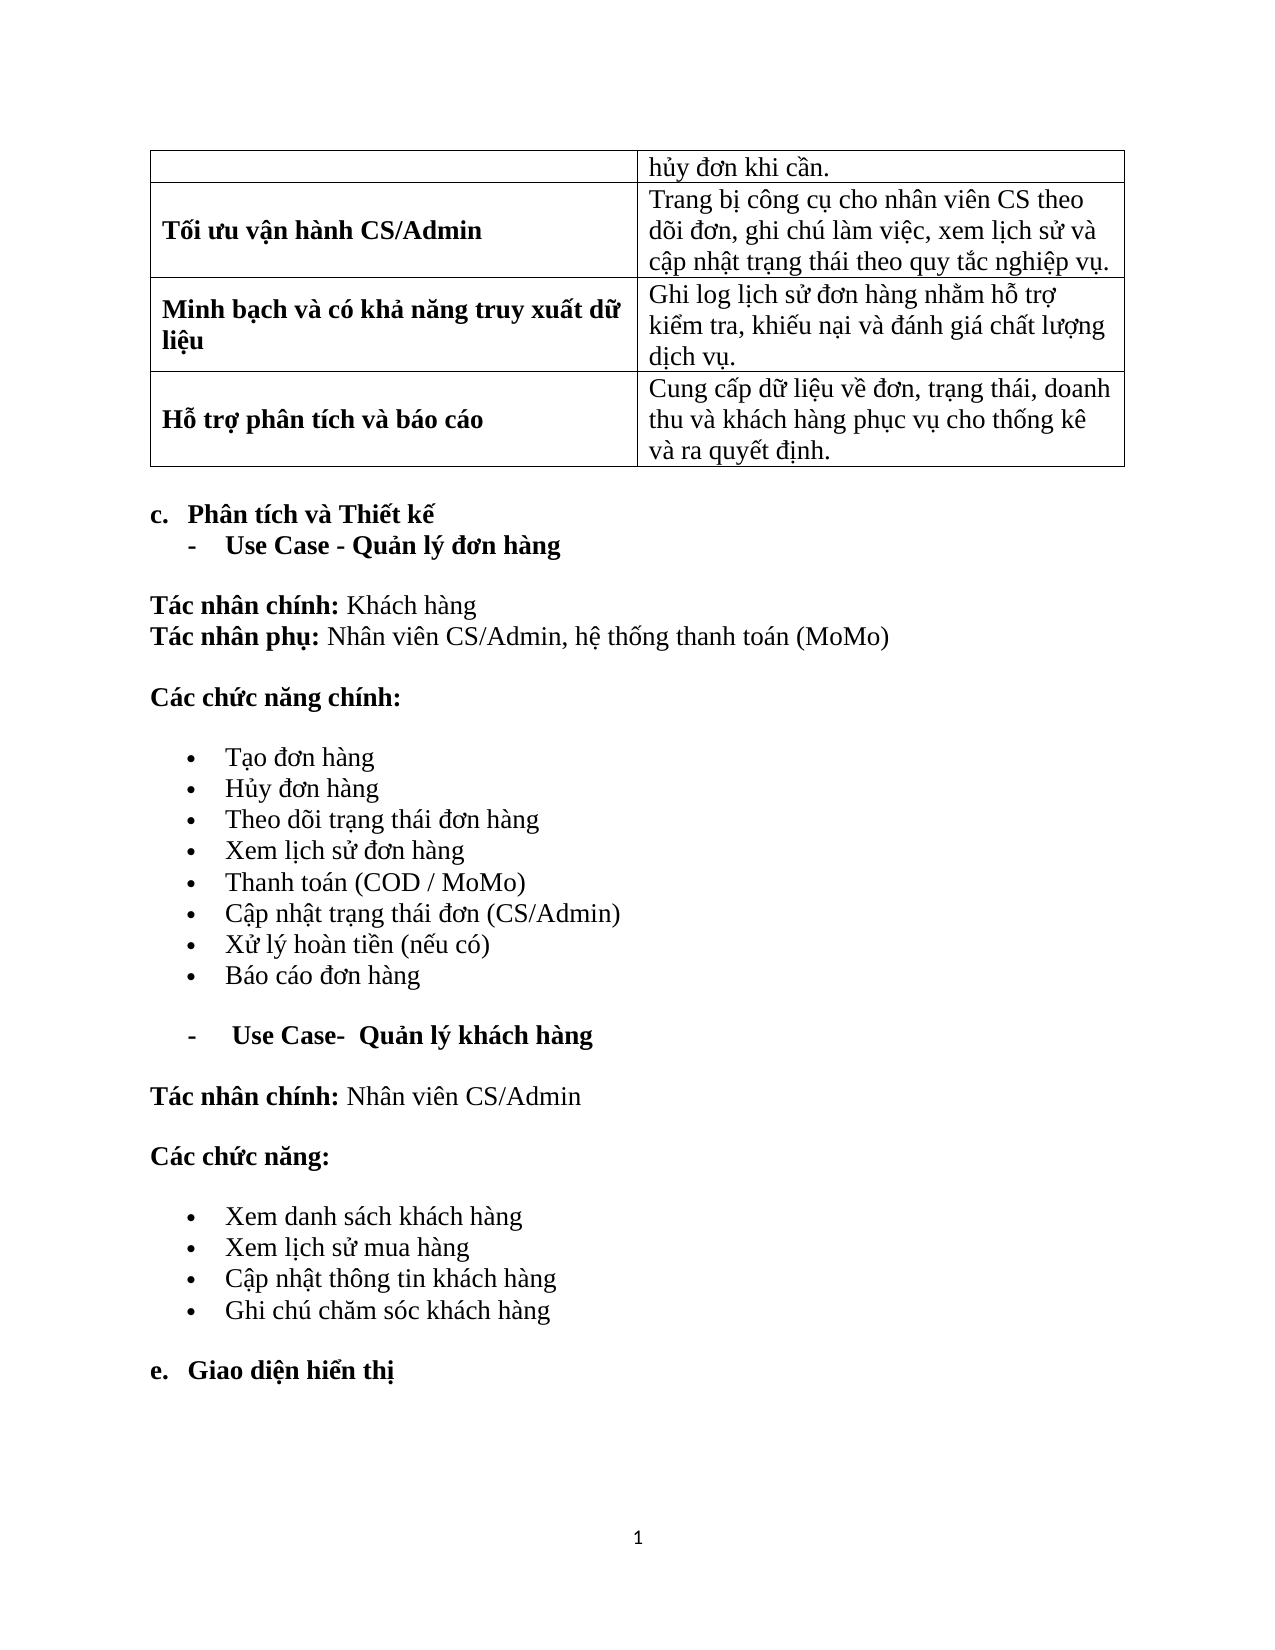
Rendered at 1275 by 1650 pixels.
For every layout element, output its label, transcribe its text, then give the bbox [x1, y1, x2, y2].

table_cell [151, 151, 637, 182]
list Hủy đơn hàng [187, 772, 1125, 803]
list Thanh toán (COD / MoMo) [187, 866, 1125, 897]
text Tác nhân chính: Nhân viên CS/Admin [150, 1080, 1125, 1111]
table_cell Ghi log lịch sử đơn hàng nhằm hỗ trợ kiểm tra, khiếu nại và đánh giá chất lượng dịch vụ. [638, 278, 1124, 371]
list Use Case- Quản lý khách hàng [187, 1019, 1125, 1051]
list Ghi chú chăm sóc khách hàng [187, 1294, 1125, 1325]
list Xử lý hoàn tiền (nếu có) [187, 928, 1125, 959]
list Giao diện hiển thị [150, 1354, 1125, 1385]
list Xem lịch sử đơn hàng [187, 834, 1125, 866]
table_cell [638, 151, 1124, 182]
list Xem danh sách khách hàng [187, 1200, 1125, 1231]
table_cell Trang bị công cụ cho nhân viên CS theo dõi đơn, ghi chú làm việc, xem lịch sử và cập nhật trạng thái theo quy tắc nghiệp vụ. [638, 183, 1124, 277]
list Cập nhật trạng thái đơn (CS/Admin) [187, 897, 1125, 928]
list Phân tích và Thiết kế [150, 498, 1125, 529]
table_cell Hỗ trợ phân tích và báo cáo [151, 372, 637, 466]
table_cell Tối ưu vận hành CS/Admin [151, 183, 637, 277]
list Use Case - Quản lý đơn hàng [187, 529, 1125, 560]
table_cell Cung cấp dữ liệu về đơn, trạng thái, doanh thu và khách hàng phục vụ cho thống kê và ra quyết định. [638, 372, 1124, 466]
text Các chức năng chính: [150, 681, 1125, 712]
list Xem lịch sử mua hàng [187, 1231, 1125, 1263]
list Tạo đơn hàng [187, 741, 1125, 772]
text Tác nhân chính: Khách hàng Tác nhân phụ: Nhân viên CS/Admin, hệ thống thanh toán (MoMo) [150, 589, 1125, 652]
list Báo cáo đơn hàng [187, 959, 1125, 990]
list Cập nhật thông tin khách hàng [187, 1263, 1125, 1294]
text Các chức năng: [150, 1140, 1125, 1171]
table_cell Minh bạch và có khả năng truy xuất dữ liệu [151, 278, 637, 371]
list Theo dõi trạng thái đơn hàng [187, 803, 1125, 834]
